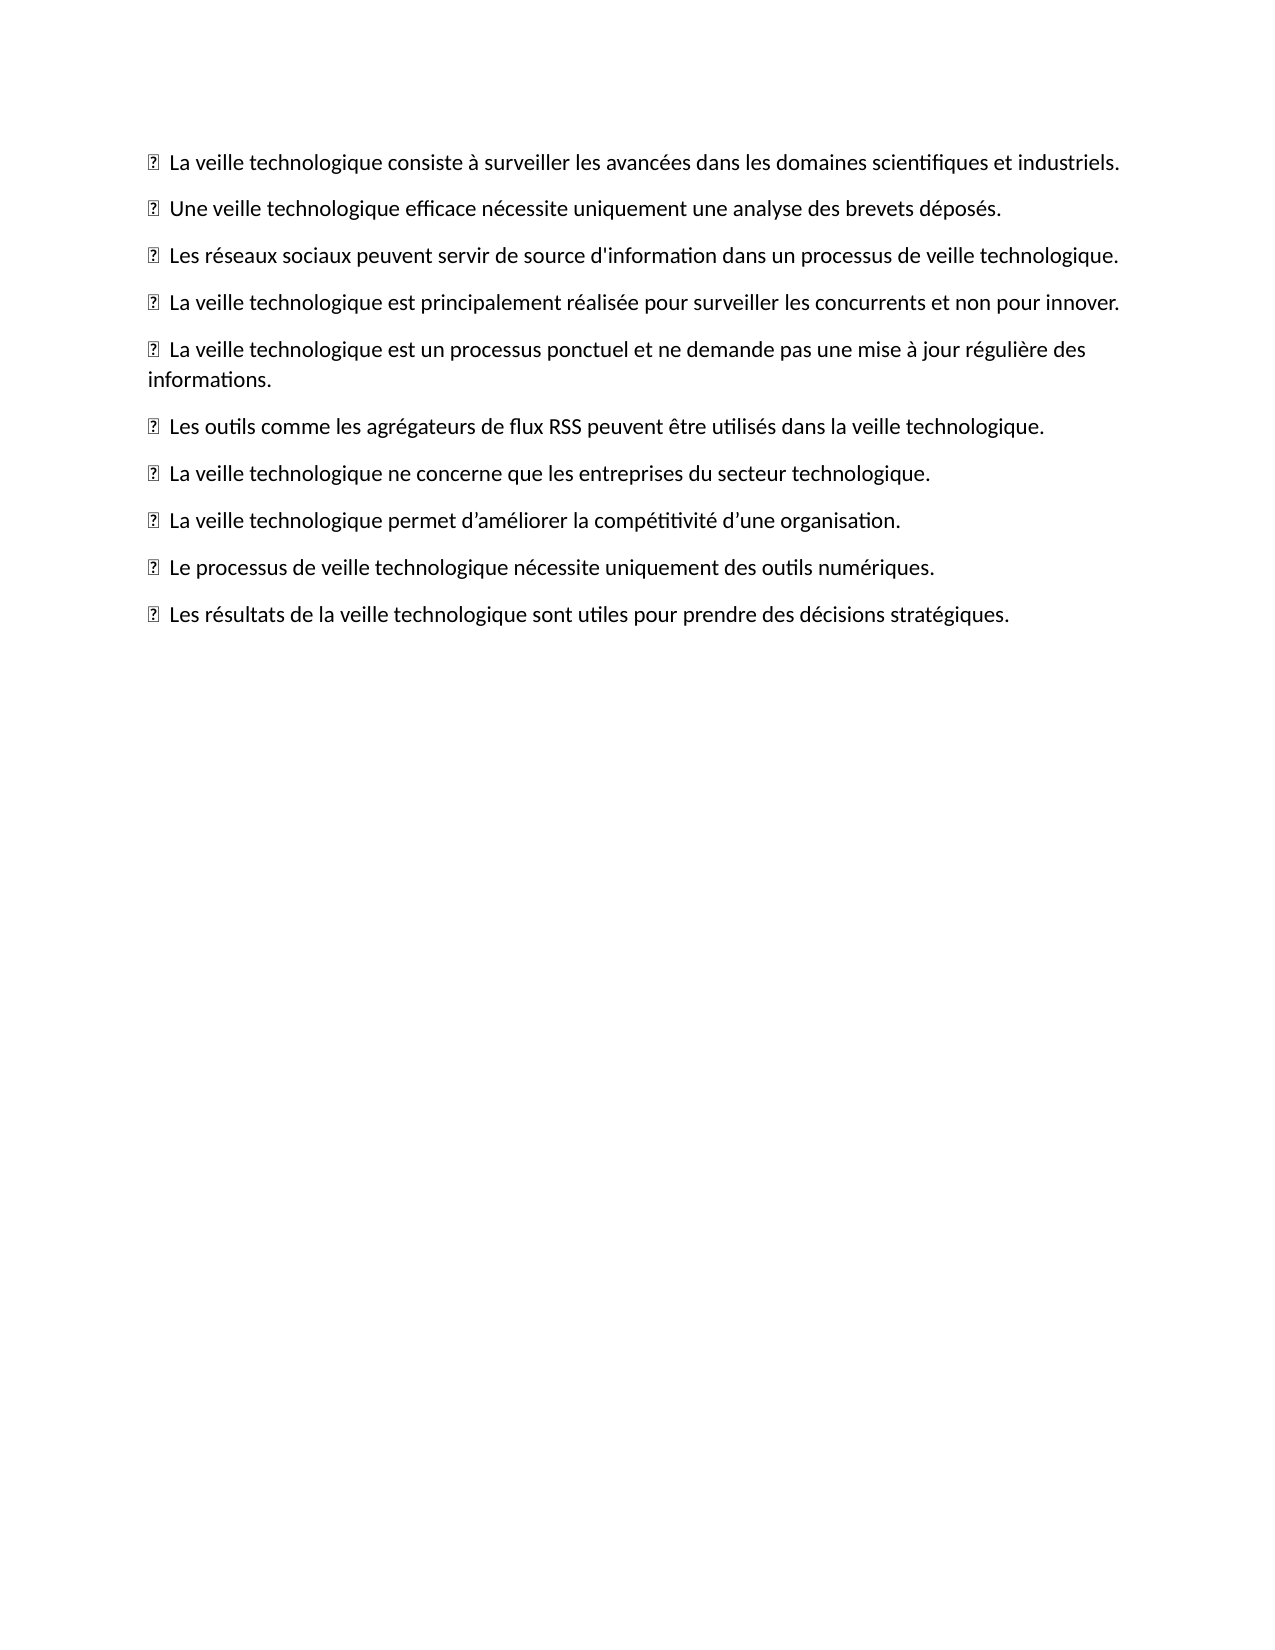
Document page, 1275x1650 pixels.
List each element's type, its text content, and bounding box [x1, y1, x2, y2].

text  La veille technologique permet d’améliorer la compétitivité d’une organisation. [148, 506, 1127, 534]
text  Les outils comme les agrégateurs de flux RSS peuvent être utilisés dans la veille technologique. [148, 412, 1127, 440]
text  Une veille technologique efficace nécessite uniquement une analyse des brevets déposés. [148, 194, 1127, 222]
text  La veille technologique ne concerne que les entreprises du secteur technologique. [148, 459, 1127, 487]
text  La veille technologique consiste à surveiller les avancées dans les domaines scientifiques et industriels. [148, 148, 1127, 176]
text  Les réseaux sociaux peuvent servir de source d'information dans un processus de veille technologique. [148, 241, 1127, 269]
text  La veille technologique est principalement réalisée pour surveiller les concurrents et non pour innover. [148, 288, 1127, 316]
text  Le processus de veille technologique nécessite uniquement des outils numériques. [148, 553, 1127, 581]
text  La veille technologique est un processus ponctuel et ne demande pas une mise à jour régulière des informations. [148, 335, 1127, 393]
text  Les résultats de la veille technologique sont utiles pour prendre des décisions stratégiques. [148, 600, 1127, 628]
